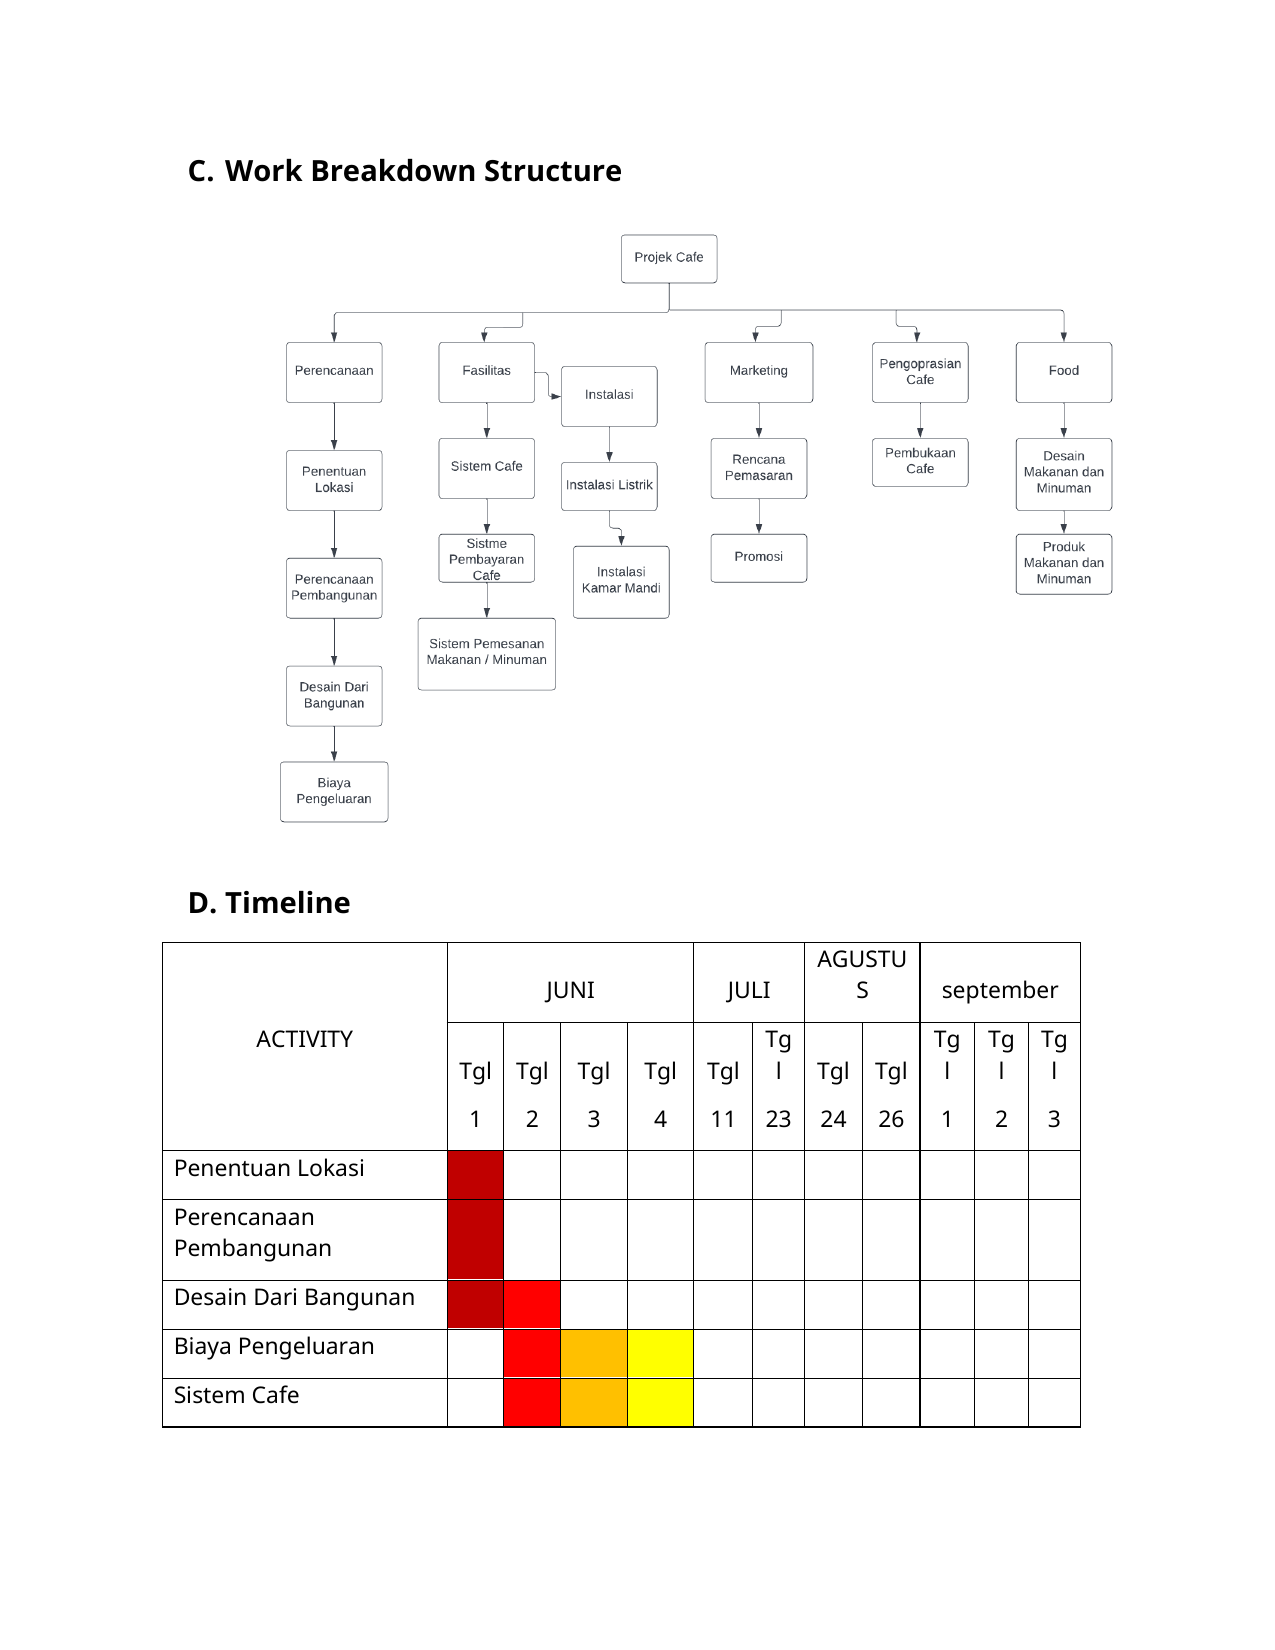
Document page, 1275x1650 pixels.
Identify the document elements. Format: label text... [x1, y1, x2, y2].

table_cell [805, 1151, 862, 1199]
table_cell [504, 1281, 560, 1328]
table_cell [863, 1281, 919, 1328]
table_cell [975, 1281, 1028, 1328]
table_cell [805, 1200, 862, 1279]
table_cell [753, 1379, 804, 1426]
table_cell [628, 1151, 693, 1199]
table_header september [921, 943, 1080, 1022]
table_cell [1029, 1379, 1080, 1426]
table_header AGUSTUS [805, 943, 919, 1022]
table_cell [921, 1379, 974, 1426]
table_cell [753, 1151, 804, 1199]
table_cell [863, 1379, 919, 1426]
table_cell [448, 1200, 503, 1279]
table_cell [805, 1330, 862, 1377]
table_cell [628, 1200, 693, 1279]
table_cell Penentuan Lokasi [163, 1151, 447, 1199]
table_cell Tgl 26 [863, 1023, 919, 1150]
table_cell [975, 1151, 1028, 1199]
table_cell Tgl 1 [921, 1023, 974, 1150]
table_cell [975, 1330, 1028, 1377]
table_cell [753, 1200, 804, 1279]
table_cell [753, 1281, 804, 1328]
table_cell [504, 1151, 560, 1199]
table_cell [561, 1151, 627, 1199]
table_header JULI [694, 943, 804, 1022]
table_cell Tgl 2 [975, 1023, 1028, 1150]
table_cell Tgl 1 [448, 1023, 503, 1150]
table_cell Tgl 11 [694, 1023, 752, 1150]
table_cell [504, 1379, 560, 1426]
table_cell Tgl 4 [628, 1023, 693, 1150]
table_cell [975, 1200, 1028, 1279]
table_cell [628, 1379, 693, 1426]
table_cell [1029, 1330, 1080, 1377]
table_cell [694, 1200, 752, 1279]
table_cell [561, 1200, 627, 1279]
table_cell [1029, 1281, 1080, 1328]
table_cell [448, 1379, 503, 1426]
table_cell [628, 1330, 693, 1377]
subtitle Timeline [187, 883, 1125, 922]
table_cell [753, 1330, 804, 1377]
table_cell Desain Dari Bangunan [163, 1281, 447, 1328]
table_cell [448, 1281, 503, 1328]
table_cell [921, 1281, 974, 1328]
table_cell [448, 1151, 503, 1199]
table_cell [694, 1330, 752, 1377]
table_cell [1029, 1200, 1080, 1279]
table_cell Tgl 3 [1029, 1023, 1080, 1150]
picture [225, 192, 1166, 864]
table_cell [805, 1281, 862, 1328]
table_cell [561, 1281, 627, 1328]
table_cell [504, 1200, 560, 1279]
table_cell Biaya Pengeluaran [163, 1330, 447, 1377]
table_cell [975, 1379, 1028, 1426]
table_cell [863, 1200, 919, 1279]
table_cell [504, 1330, 560, 1377]
table_cell Perencanaan Pembangunan [163, 1200, 447, 1279]
table_cell Tgl 3 [561, 1023, 627, 1150]
table_cell [561, 1330, 627, 1377]
table_cell [805, 1379, 862, 1426]
table_cell Tgl 23 [753, 1023, 804, 1150]
table_cell [921, 1200, 974, 1279]
table_cell [694, 1281, 752, 1328]
table_cell [1029, 1151, 1080, 1199]
table_header JUNI [448, 943, 693, 1022]
table_cell [628, 1281, 693, 1328]
table_cell [921, 1330, 974, 1377]
table_cell Sistem Cafe [163, 1379, 447, 1426]
table_cell Tgl 24 [805, 1023, 862, 1150]
table_cell [863, 1330, 919, 1377]
table_cell [921, 1151, 974, 1199]
table_cell [448, 1330, 503, 1377]
table_cell Tgl 2 [504, 1023, 560, 1150]
table_cell [694, 1379, 752, 1426]
table_cell [694, 1151, 752, 1199]
list Work Breakdown Structure [187, 150, 1125, 190]
table_cell [561, 1379, 627, 1426]
table_header ACTIVITY [163, 943, 447, 1150]
table_cell [863, 1151, 919, 1199]
